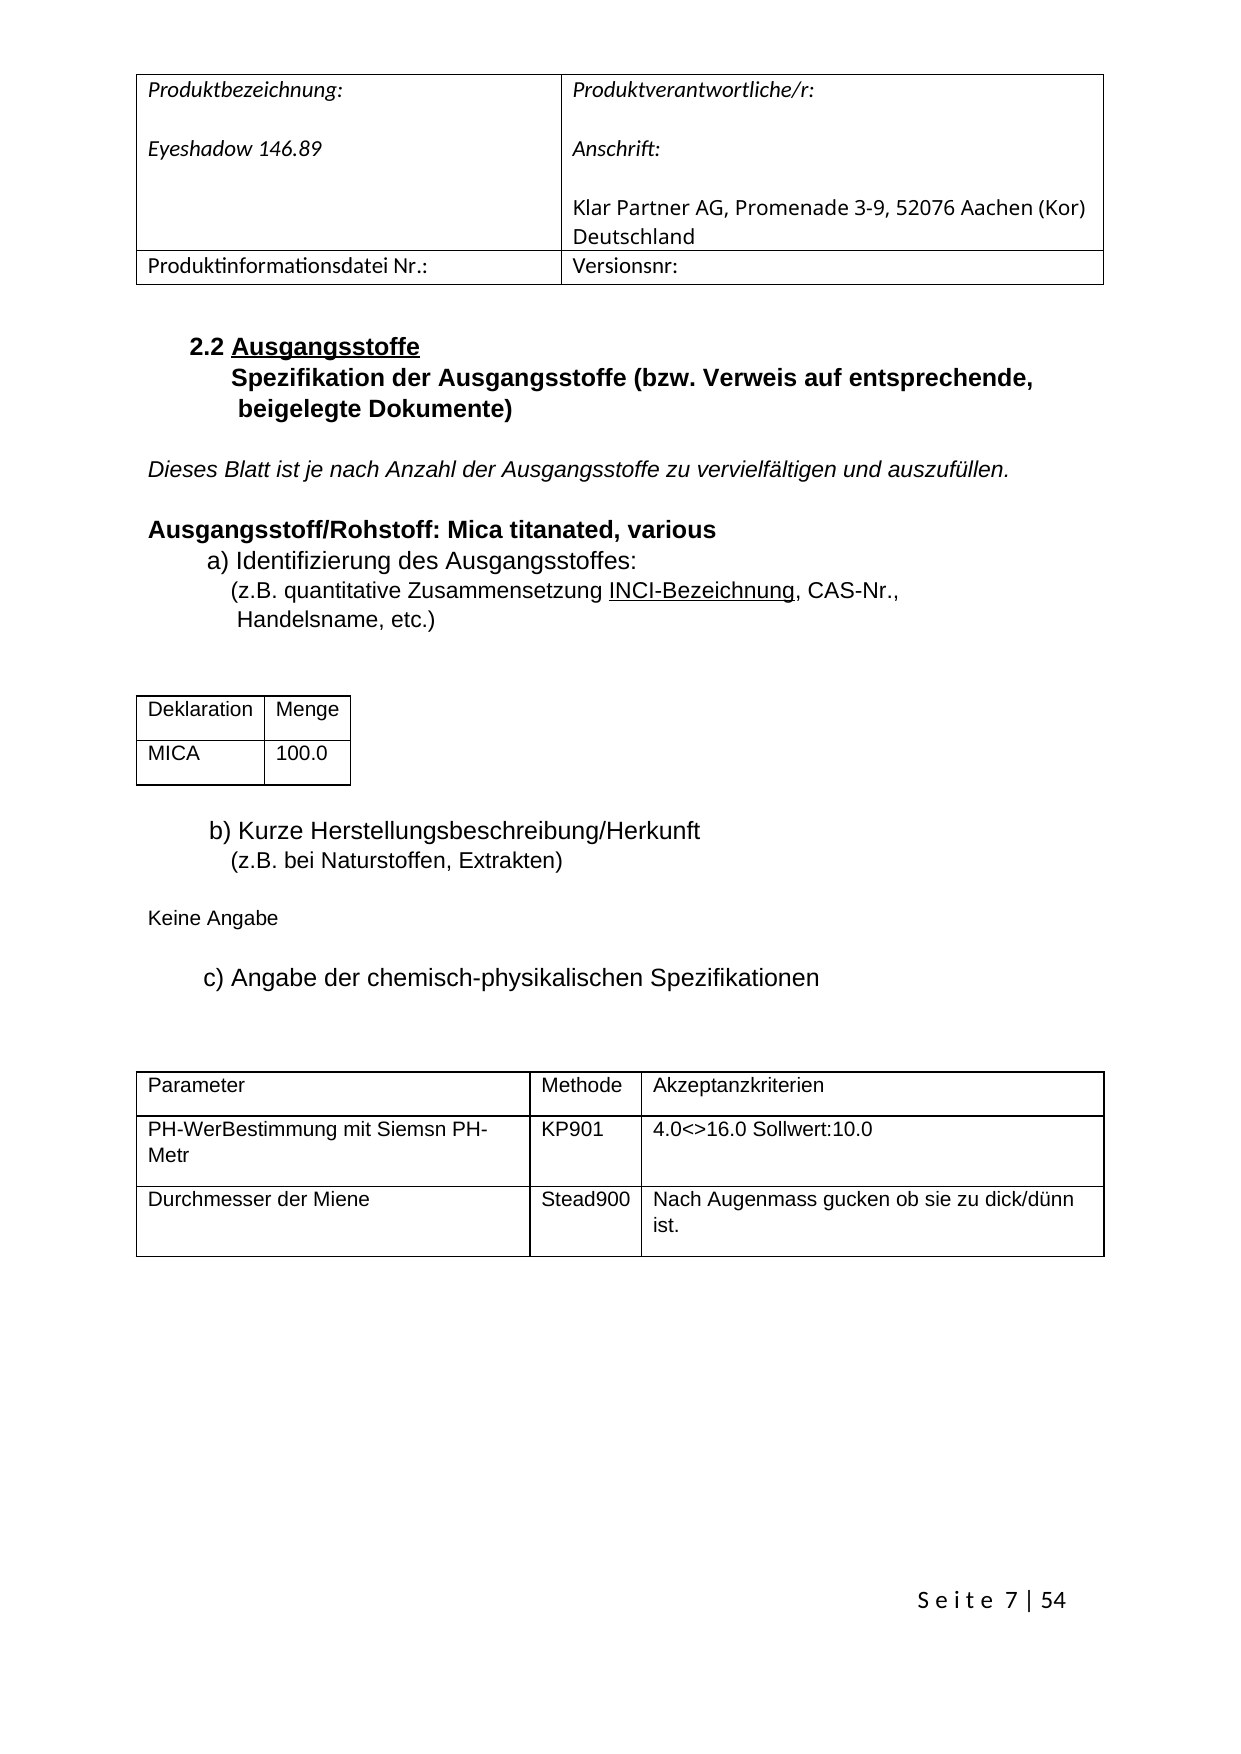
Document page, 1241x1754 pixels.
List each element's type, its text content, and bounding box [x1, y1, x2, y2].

text beigelegte Dokumente) [148, 394, 1093, 423]
text Ausgangsstoff/Rohstoff: Mica titanated, various [148, 515, 1093, 543]
text Spezifikation der Ausgangsstoffe (bzw. Verweis auf entsprechende, [148, 363, 1093, 391]
table_header Akzeptanzkriterien [642, 1073, 1103, 1115]
table_cell MICA [137, 741, 264, 784]
table_header Menge [265, 697, 350, 739]
table_cell 100.0 [265, 741, 350, 784]
text c) Angabe der chemisch-physikalischen Spezifikationen [148, 963, 1093, 991]
text 2.2 Ausgangsstoffe [148, 331, 1093, 360]
table_cell Nach Augenmass gucken ob sie zu dick/dünn ist. [642, 1187, 1103, 1256]
table_cell KP901 [531, 1117, 641, 1186]
text (z.B. bei Naturstoffen, Extrakten) [148, 847, 1093, 873]
text Keine Angabe [148, 906, 1093, 930]
table_header Methode [531, 1073, 641, 1115]
text a) Identifizierung des Ausgangsstoffes: [148, 546, 1093, 575]
text b) Kurze Herstellungsbeschreibung/Herkunft [148, 816, 1093, 844]
table_header Parameter [137, 1073, 529, 1115]
table_cell PH-WerBestimmung mit Siemsn PH-Metr [137, 1117, 529, 1186]
table_cell Durchmesser der Miene [137, 1187, 529, 1256]
table_cell 4.0<>16.0 Sollwert:10.0 [642, 1117, 1103, 1186]
text (z.B. quantitative Zusammensetzung INCI-Bezeichnung, CAS-Nr., [148, 577, 1093, 603]
text Dieses Blatt ist je nach Anzahl der Ausgangsstoffe zu vervielfältigen und auszufüllen. [148, 456, 1093, 482]
table_cell Stead900 [531, 1187, 641, 1256]
table_header Deklaration [137, 697, 264, 739]
text Handelsname, etc.) [148, 606, 1093, 632]
